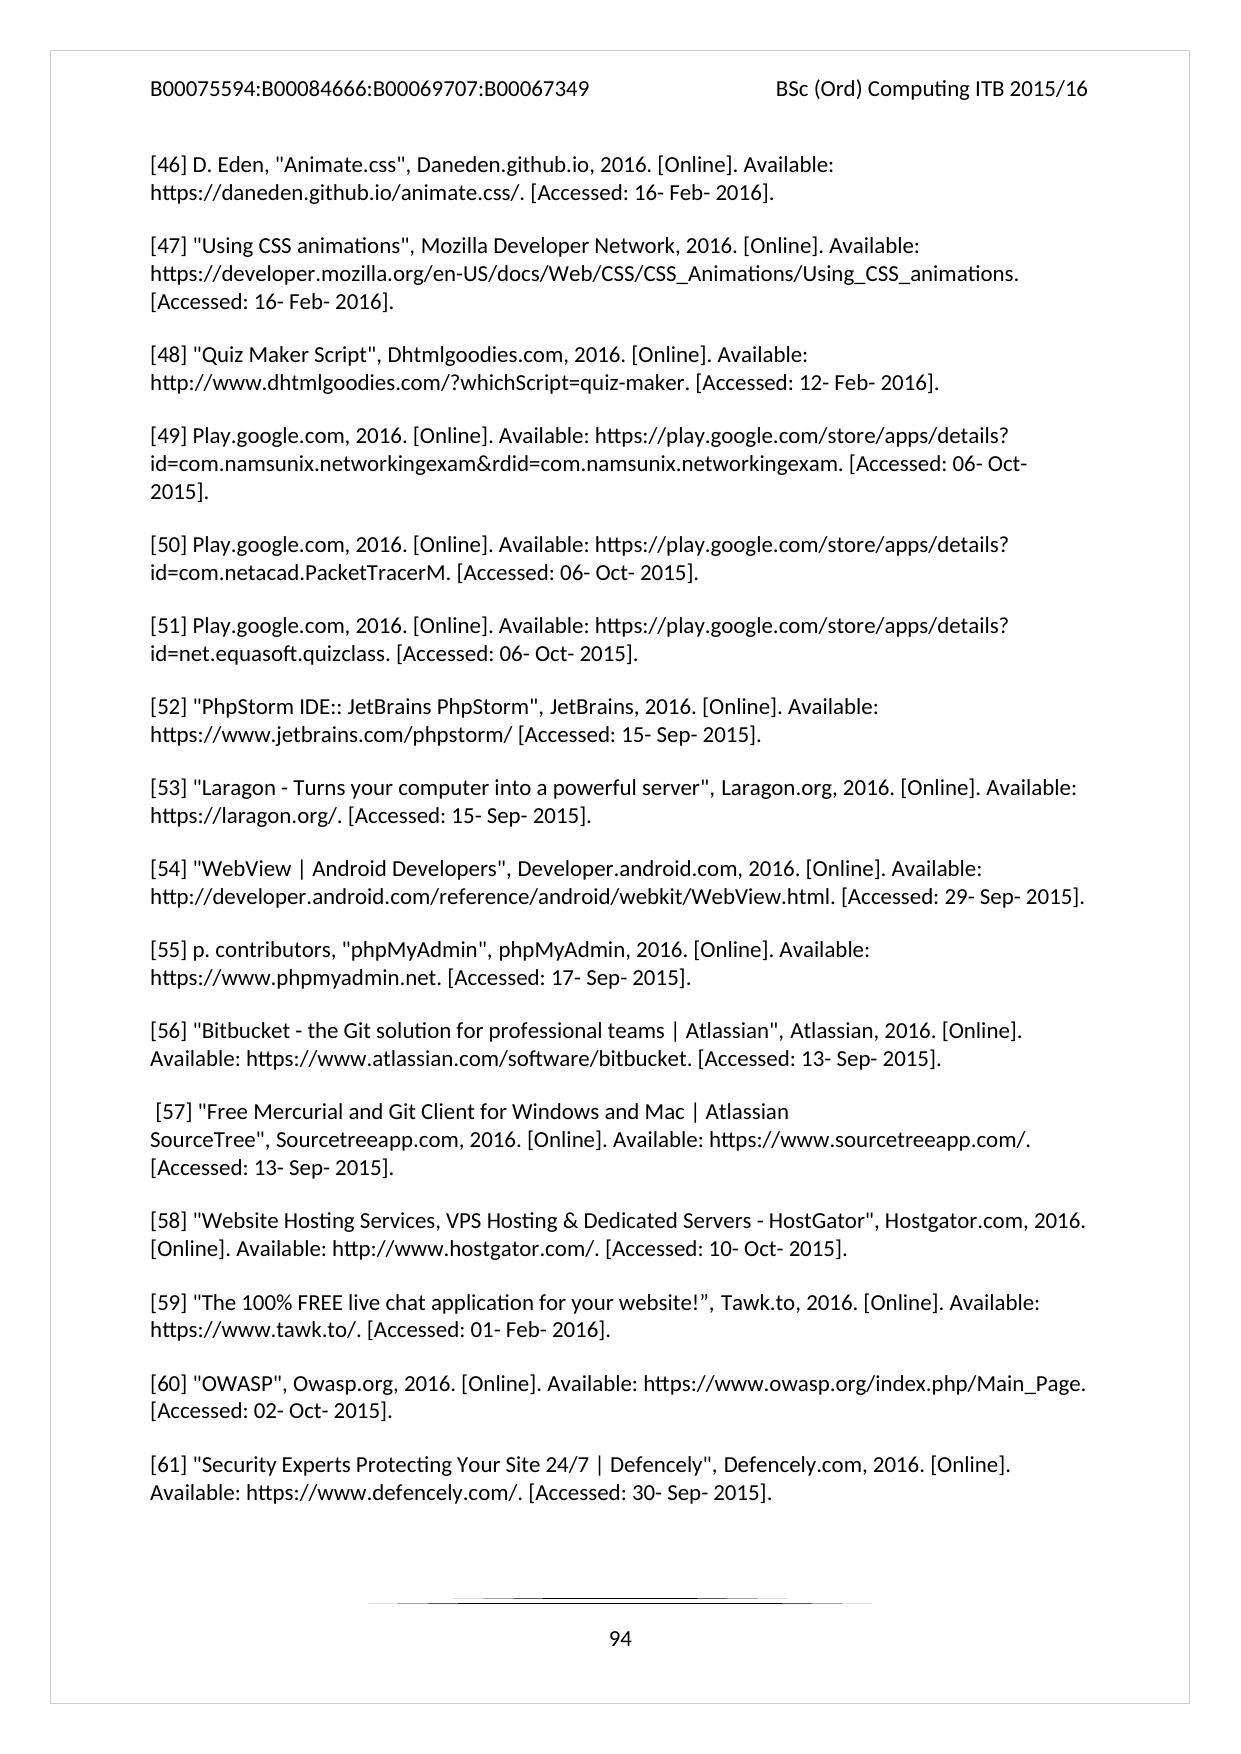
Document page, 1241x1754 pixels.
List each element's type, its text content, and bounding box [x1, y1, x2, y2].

text [56] "Bitbucket - the Git solution for professional teams | Atlassian", Atlassian, 2016. [Online]. Available: https://www.atlassian.com/software/bitbucket. [Accessed: 13- Sep- 2015]. [150, 1016, 1090, 1072]
text [53] "Laragon - Turns your computer into a powerful server", Laragon.org, 2016. [Online]. Available: https://laragon.org/. [Accessed: 15- Sep- 2015]. [150, 773, 1090, 829]
text [48] "Quiz Maker Script", Dhtmlgoodies.com, 2016. [Online]. Available: http://www.dhtmlgoodies.com/?whichScript=quiz-maker. [Accessed: 12- Feb- 2016]. [150, 340, 1090, 396]
text [50] Play.google.com, 2016. [Online]. Available: https://play.google.com/store/apps/details?id=com.netacad.PacketTracerM. [Accessed: 06- Oct- 2015]. [150, 530, 1090, 586]
text [61] "Security Experts Protecting Your Site 24/7 | Defencely", Defencely.com, 2016. [Online]. Available: https://www.defencely.com/. [Accessed: 30- Sep- 2015]. [150, 1450, 1090, 1506]
text [54] "WebView | Android Developers", Developer.android.com, 2016. [Online]. Available: http://developer.android.com/reference/android/webkit/WebView.html. [Accessed: 29- Sep- 2015]. [150, 854, 1090, 910]
text [49] Play.google.com, 2016. [Online]. Available: https://play.google.com/store/apps/details?id=com.namsunix.networkingexam&rdid=com.namsunix.networkingexam. [Accessed: 06- Oct- 2015]. [150, 421, 1090, 505]
text [58] "Website Hosting Services, VPS Hosting & Dedicated Servers - HostGator", Hostgator.com, 2016. [Online]. Available: http://www.hostgator.com/. [Accessed: 10- Oct- 2015]. [150, 1207, 1090, 1263]
text [52] "PhpStorm IDE:: JetBrains PhpStorm", JetBrains, 2016. [Online]. Available: https://www.jetbrains.com/phpstorm/ [Accessed: 15- Sep- 2015]. [150, 692, 1090, 748]
text [59] "The 100% FREE live chat application for your website!”, Tawk.to, 2016. [Online]. Available: https://www.tawk.to/. [Accessed: 01- Feb- 2016]. [150, 1288, 1090, 1344]
text [46] D. Eden, "Animate.css", Daneden.github.io, 2016. [Online]. Available: https://daneden.github.io/animate.css/. [Accessed: 16- Feb- 2016]. [150, 150, 1090, 206]
text [47] "Using CSS animations", Mozilla Developer Network, 2016. [Online]. Available: https://developer.mozilla.org/en-US/docs/Web/CSS/CSS_Animations/Using_CSS_animations. [Accessed: 16- Feb- 2016]. [150, 231, 1090, 315]
text [55] p. contributors, "phpMyAdmin", phpMyAdmin, 2016. [Online]. Available: https://www.phpmyadmin.net. [Accessed: 17- Sep- 2015]. [150, 935, 1090, 991]
text [60] "OWASP", Owasp.org, 2016. [Online]. Available: https://www.owasp.org/index.php/Main_Page. [Accessed: 02- Oct- 2015]. [150, 1369, 1090, 1425]
text [57] "Free Mercurial and Git Client for Windows and Mac | Atlassian SourceTree", Sourcetreeapp.com, 2016. [Online]. Available: https://www.sourcetreeapp.com/. [Accessed: 13- Sep- 2015]. [150, 1097, 1090, 1182]
text [51] Play.google.com, 2016. [Online]. Available: https://play.google.com/store/apps/details?id=net.equasoft.quizclass. [Accessed: 06- Oct- 2015]. [150, 611, 1090, 667]
